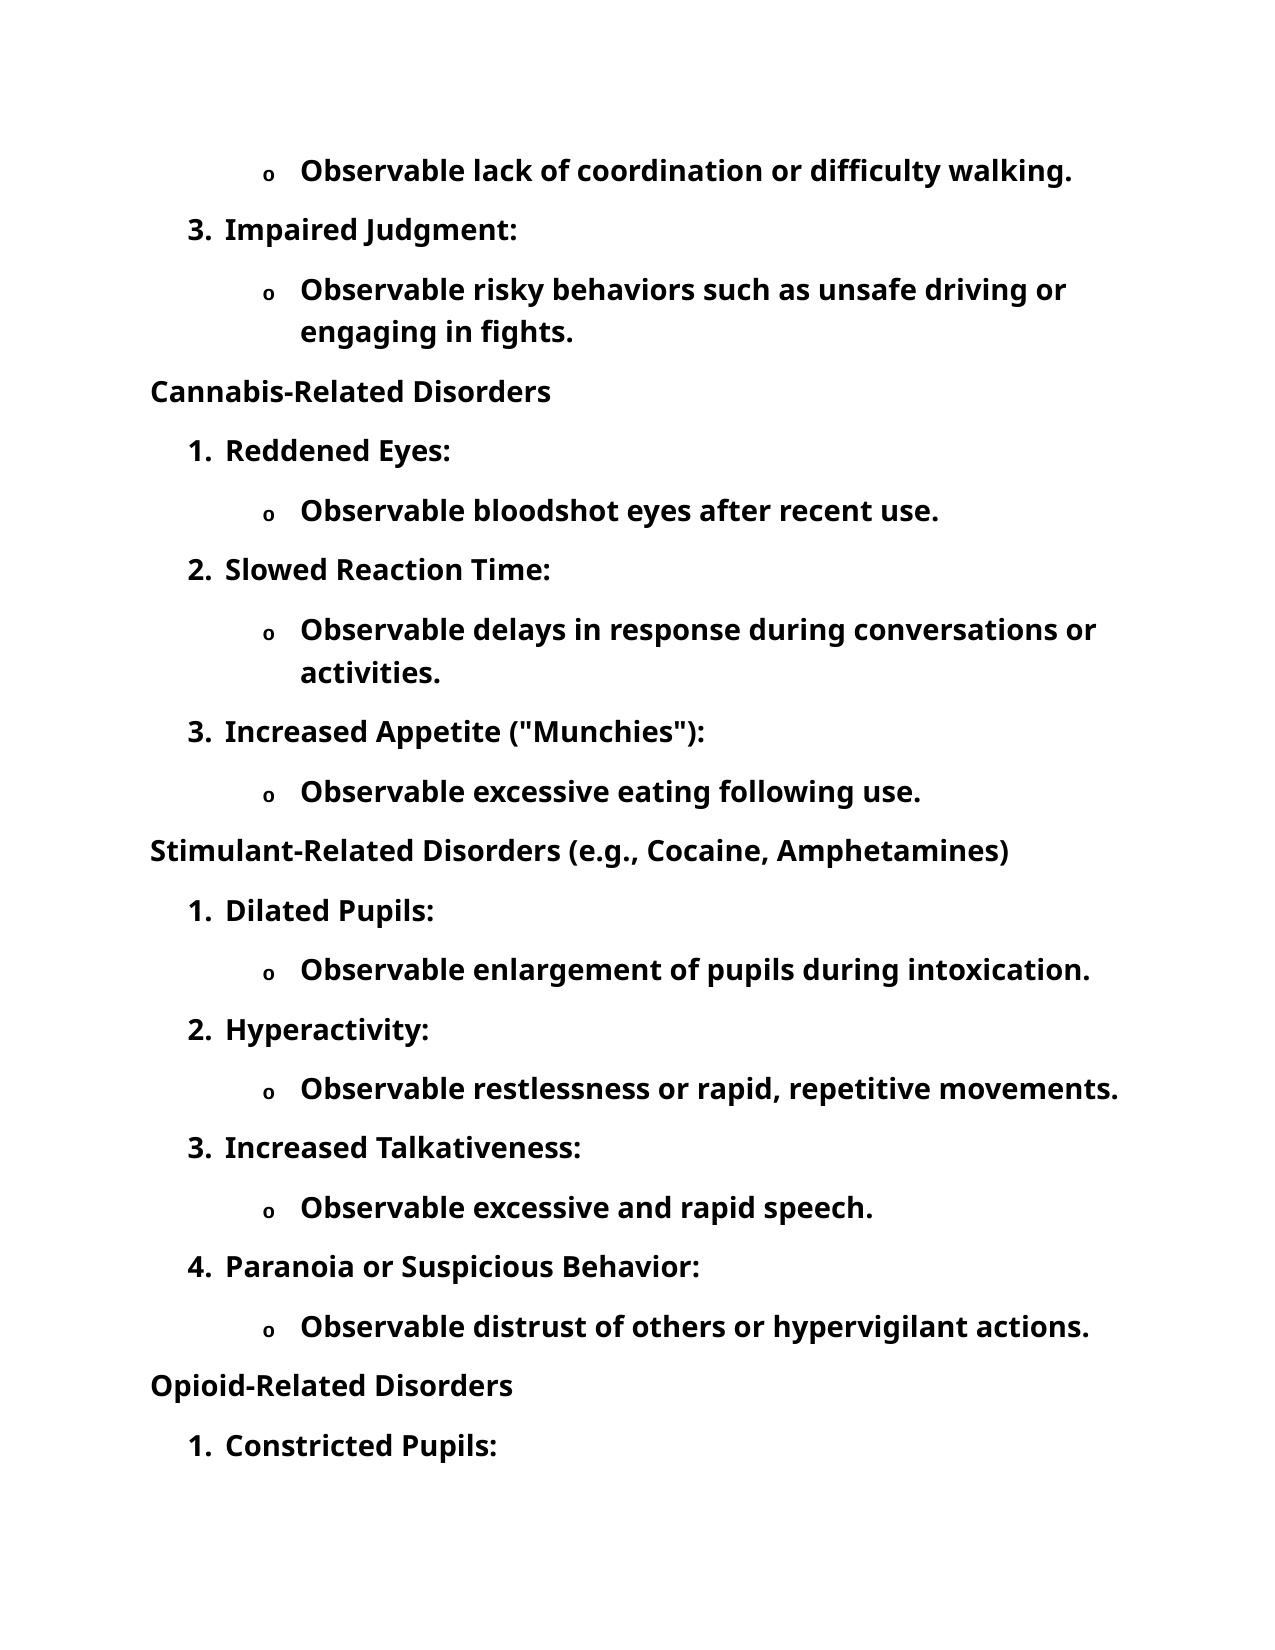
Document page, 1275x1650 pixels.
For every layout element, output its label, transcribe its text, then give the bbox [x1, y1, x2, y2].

list Increased Talkativeness: [187, 1128, 1125, 1167]
list Slowed Reaction Time: [187, 550, 1125, 589]
list Observable risky behaviors such as unsafe driving or engaging in fights. [262, 269, 1125, 351]
list Observable enlargement of pupils during intoxication. [262, 949, 1125, 989]
text Cannabis-Related Disorders [150, 371, 1125, 411]
list Observable distrust of others or hypervigilant actions. [262, 1306, 1125, 1346]
list Hyperactivity: [187, 1009, 1125, 1048]
list Observable lack of coordination or difficulty walking. [262, 150, 1125, 190]
list Observable excessive eating following use. [262, 771, 1125, 811]
text Opioid-Related Disorders [150, 1366, 1125, 1405]
list Observable excessive and rapid speech. [262, 1187, 1125, 1227]
list Dilated Pupils: [187, 890, 1125, 929]
text Stimulant-Related Disorders (e.g., Cocaine, Amphetamines) [150, 830, 1125, 870]
list Reddened Eyes: [187, 431, 1125, 470]
list Impaired Judgment: [187, 209, 1125, 249]
list Constricted Pupils: [187, 1425, 1125, 1465]
list Paranoia or Suspicious Behavior: [187, 1247, 1125, 1286]
list Observable delays in response during conversations or activities. [262, 609, 1125, 692]
list Observable restlessness or rapid, repetitive movements. [262, 1068, 1125, 1108]
list Increased Appetite ("Munchies"): [187, 711, 1125, 751]
list Observable bloodshot eyes after recent use. [262, 490, 1125, 530]
